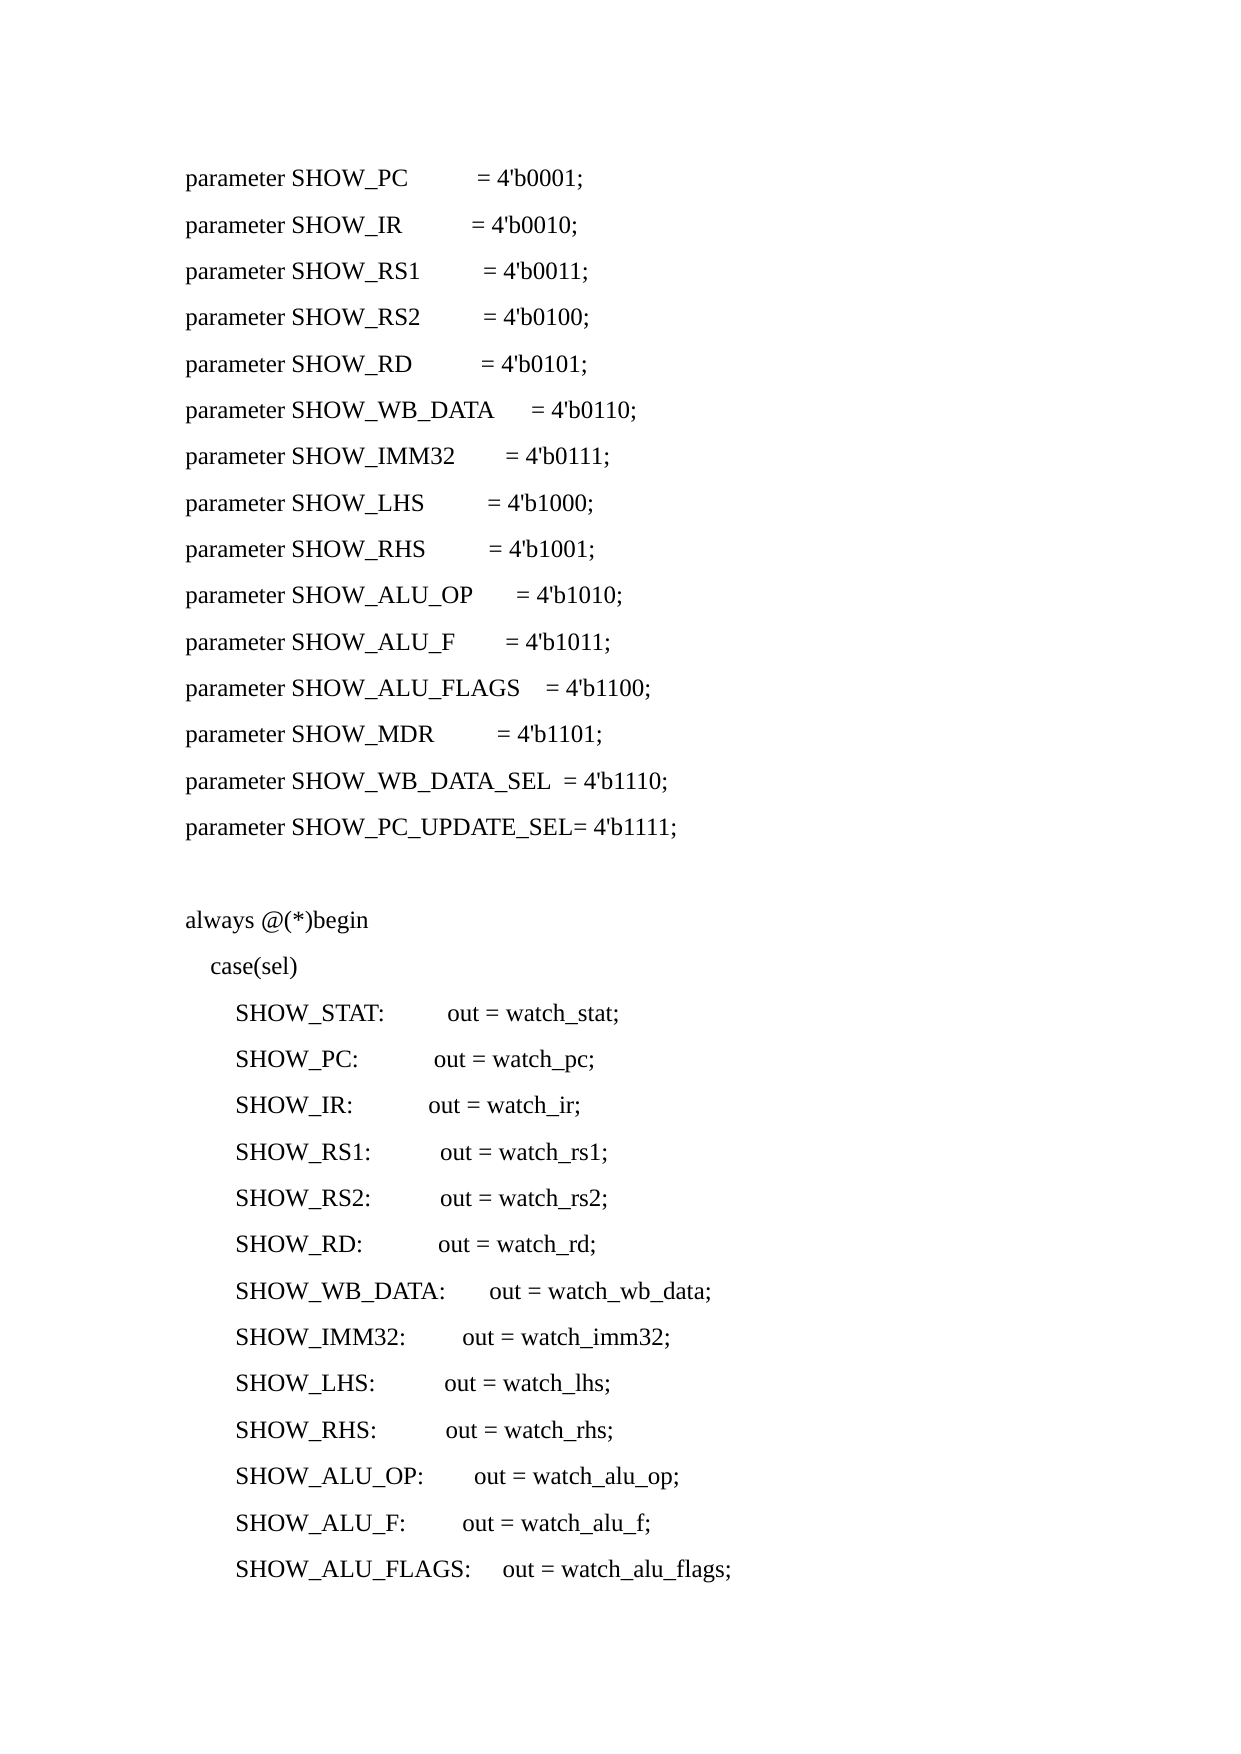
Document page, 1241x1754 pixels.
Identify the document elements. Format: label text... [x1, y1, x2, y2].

text SHOW_RS1: out = watch_rs1; [185, 1135, 1092, 1168]
text SHOW_STAT: out = watch_stat; [185, 996, 1092, 1029]
text SHOW_PC: out = watch_pc; [185, 1043, 1092, 1075]
text parameter SHOW_RS1 = 4'b0011; [185, 255, 1092, 287]
text parameter SHOW_RS2 = 4'b0100; [185, 301, 1092, 333]
text parameter SHOW_IMM32 = 4'b0111; [185, 440, 1092, 473]
text SHOW_RHS: out = watch_rhs; [185, 1413, 1092, 1446]
text SHOW_IR: out = watch_ir; [185, 1089, 1092, 1122]
text parameter SHOW_ALU_OP = 4'b1010; [185, 579, 1092, 612]
text SHOW_WB_DATA: out = watch_wb_data; [185, 1274, 1092, 1307]
text SHOW_ALU_F: out = watch_alu_f; [185, 1506, 1092, 1539]
text SHOW_RS2: out = watch_rs2; [185, 1182, 1092, 1214]
text SHOW_RD: out = watch_rd; [185, 1228, 1092, 1261]
text parameter SHOW_RD = 4'b0101; [185, 347, 1092, 380]
text parameter SHOW_LHS = 4'b1000; [185, 486, 1092, 519]
text parameter SHOW_RHS = 4'b1001; [185, 533, 1092, 565]
text SHOW_ALU_OP: out = watch_alu_op; [185, 1460, 1092, 1492]
text always @(*)begin [185, 904, 1092, 936]
text parameter SHOW_IR = 4'b0010; [185, 208, 1092, 241]
text parameter SHOW_ALU_F = 4'b1011; [185, 626, 1092, 658]
text parameter SHOW_WB_DATA = 4'b0110; [185, 394, 1092, 426]
text case(sel) [185, 950, 1092, 982]
text parameter SHOW_MDR = 4'b1101; [185, 718, 1092, 751]
text parameter SHOW_PC_UPDATE_SEL= 4'b1111; [185, 811, 1092, 843]
text SHOW_ALU_FLAGS: out = watch_alu_flags; [185, 1553, 1092, 1585]
text SHOW_IMM32: out = watch_imm32; [185, 1321, 1092, 1353]
text SHOW_LHS: out = watch_lhs; [185, 1367, 1092, 1400]
text parameter SHOW_PC = 4'b0001; [185, 162, 1092, 194]
text parameter SHOW_WB_DATA_SEL = 4'b1110; [185, 764, 1092, 797]
text parameter SHOW_ALU_FLAGS = 4'b1100; [185, 672, 1092, 704]
